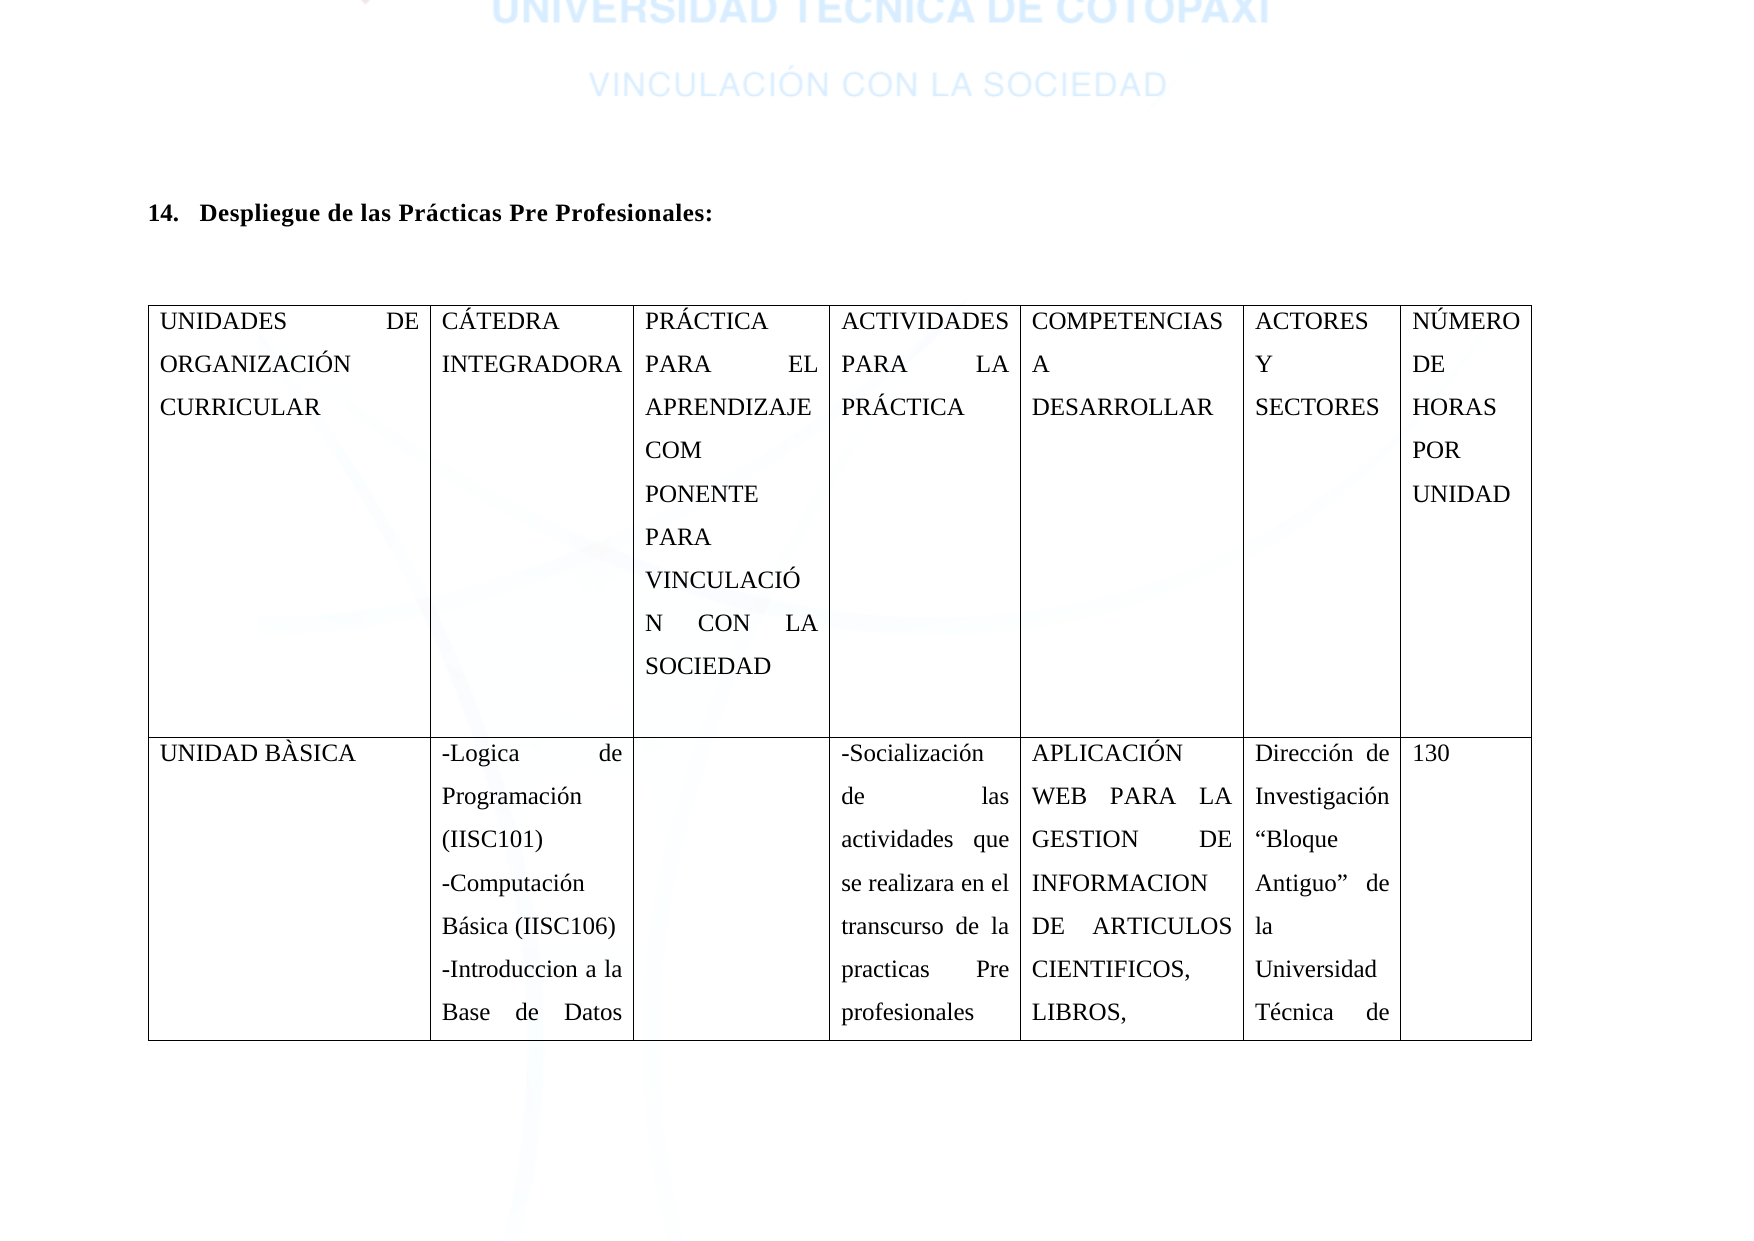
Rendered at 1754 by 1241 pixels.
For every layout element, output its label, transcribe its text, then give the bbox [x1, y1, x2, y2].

table_cell [634, 738, 829, 1040]
table_header COMPETENCIAS A DESARROLLAR [1021, 306, 1243, 737]
table_header UNIDADES DE ORGANIZACIÓN CURRICULAR [149, 306, 430, 737]
table_header NÚMERO DE HORAS POR UNIDAD [1401, 306, 1531, 737]
table_header PRÁCTICA PARA EL APRENDIZAJE COM PONENTE PARA VINCULACIÓN CON LA SOCIEDAD [634, 306, 829, 737]
table_header CÁTEDRA INTEGRADORA [431, 306, 633, 737]
table_cell Dirección de Investigación “Bloque Antiguo” de la Universidad Técnica de Cotopaxi [1244, 738, 1400, 1040]
table_header ACTORES Y SECTORES [1244, 306, 1400, 737]
table_header ACTIVIDADES PARA LA PRÁCTICA [830, 306, 1020, 737]
table_cell UNIDAD BÀSICA [149, 738, 430, 1040]
subtitle 14. Despliegue de las Prácticas Pre Profesionales: [148, 198, 1606, 227]
table_cell -Logica de Programación (IISC101) -Computación Básica (IISC106) -Introduccion a la Base de Datos (IISC301) [431, 738, 633, 1040]
table_cell 130 [1401, 738, 1531, 1040]
